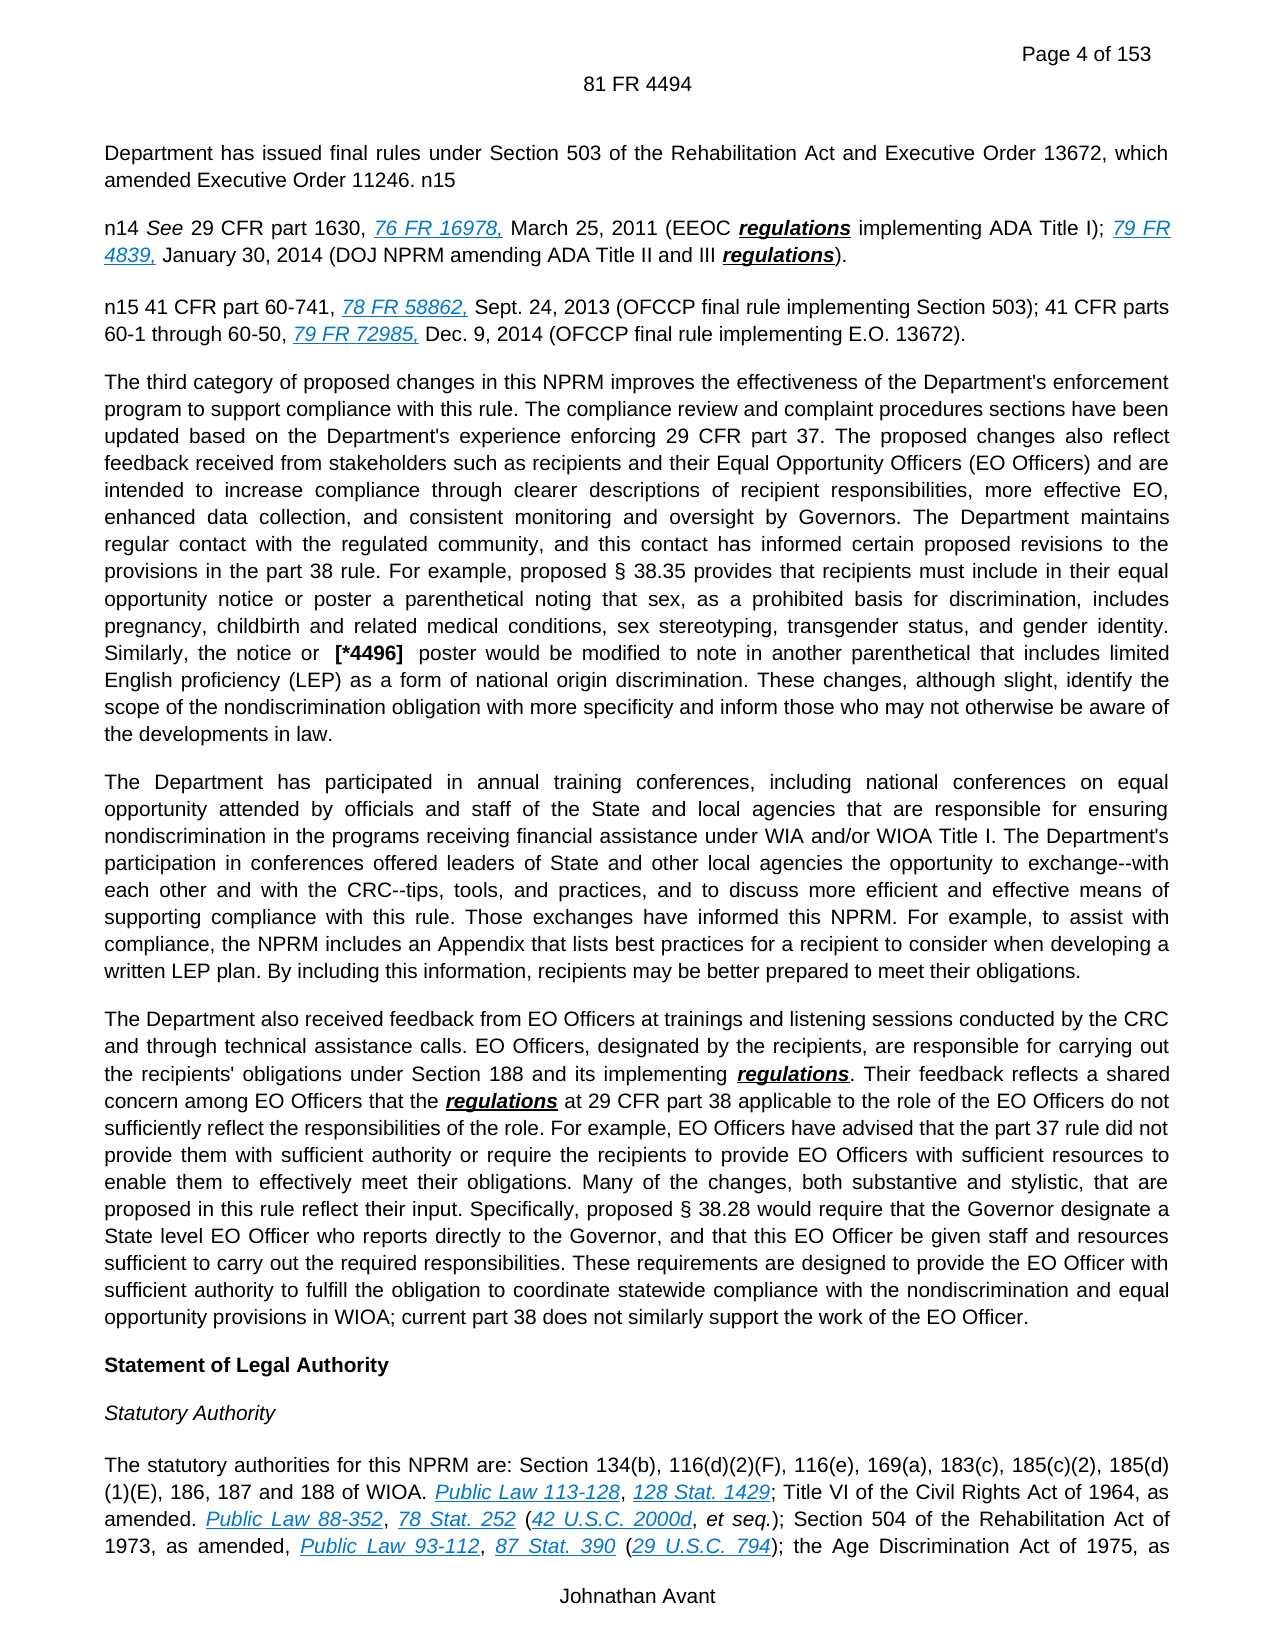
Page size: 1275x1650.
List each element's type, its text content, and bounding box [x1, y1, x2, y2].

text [104, 137, 1171, 192]
text The third category of proposed changes in this NPRM improves the effectiveness of the Department's enforcement program to support compliance with this rule. The compliance review and complaint procedures sections have been updated based on the Department's experience enforcing 29 CFR part 37. The proposed changes also reflect feedback received from stakeholders such as recipients and their Equal Opportunity Officers (EO Officers) and are intended to increase compliance through clearer descriptions of recipient responsibilities, more effective EO, enhanced data collection, and consistent monitoring and oversight by Governors. The Department maintains regular contact with the regulated community, and this contact has informed certain proposed revisions to the provisions in the part 38 rule. For example, proposed § 38.35 provides that recipients must include in their equal opportunity notice or poster a parenthetical noting that sex, as a prohibited basis for discrimination, includes pregnancy, childbirth and related medical conditions, sex stereotyping, transgender status, and gender identity. Similarly, the notice or [*4496] poster would be modified to note in another parenthetical that includes limited English proficiency (LEP) as a form of national origin discrimination. These changes, although slight, identify the scope of the nondiscrimination obligation with more specificity and inform those who may not otherwise be aware of the developments in law. [104, 367, 1171, 746]
text The Department also received feedback from EO Officers at trainings and listening sessions conducted by the CRC and through technical assistance calls. EO Officers, designated by the recipients, are responsible for carrying out the recipients' obligations under Section 188 and its implementing regulations. Their feedback reflects a shared concern among EO Officers that the regulations at 29 CFR part 38 applicable to the role of the EO Officers do not sufficiently reflect the responsibilities of the role. For example, EO Officers have advised that the part 37 rule did not provide them with sufficient authority or require the recipients to provide EO Officers with sufficient resources to enable them to effectively meet their obligations. Many of the changes, both substantive and stylistic, that are proposed in this rule reflect their input. Specifically, proposed § 38.28 would require that the Governor designate a State level EO Officer who reports directly to the Governor, and that this EO Officer be given staff and resources sufficient to carry out the required responsibilities. These requirements are designed to provide the EO Officer with sufficient authority to fulfill the obligation to coordinate statewide compliance with the nondiscrimination and equal opportunity provisions in WIOA; current part 38 does not similarly support the work of the EO Officer. [104, 1004, 1171, 1329]
text n15 41 CFR part 60-741, 78 FR 58862, Sept. 24, 2013 (OFCCP final rule implementing Section 503); 41 CFR parts 60-1 through 60-50, 79 FR 72985, Dec. 9, 2014 (OFCCP final rule implementing E.O. 13672). [104, 292, 1171, 346]
text Statement of Legal Authority [104, 1350, 1171, 1377]
text The Department has participated in annual training conferences, including national conferences on equal opportunity attended by officials and staff of the State and local agencies that are responsible for ensuring nondiscrimination in the programs receiving financial assistance under WIA and/or WIOA Title I. The Department's participation in conferences offered leaders of State and other local agencies the opportunity to exchange--with each other and with the CRC--tips, tools, and practices, and to discuss more efficient and effective means of supporting compliance with this rule. Those exchanges have informed this NPRM. For example, to assist with compliance, the NPRM includes an Appendix that lists best practices for a recipient to consider when developing a written LEP plan. By including this information, recipients may be better prepared to meet their obligations. [104, 767, 1171, 983]
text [104, 1450, 1171, 1558]
text n14 See 29 CFR part 1630, 76 FR 16978, March 25, 2011 (EEOC regulations implementing ADA Title I); 79 FR 4839, January 30, 2014 (DOJ NPRM amending ADA Title II and III regulations). [104, 212, 1171, 267]
text Statutory Authority [104, 1398, 1171, 1425]
